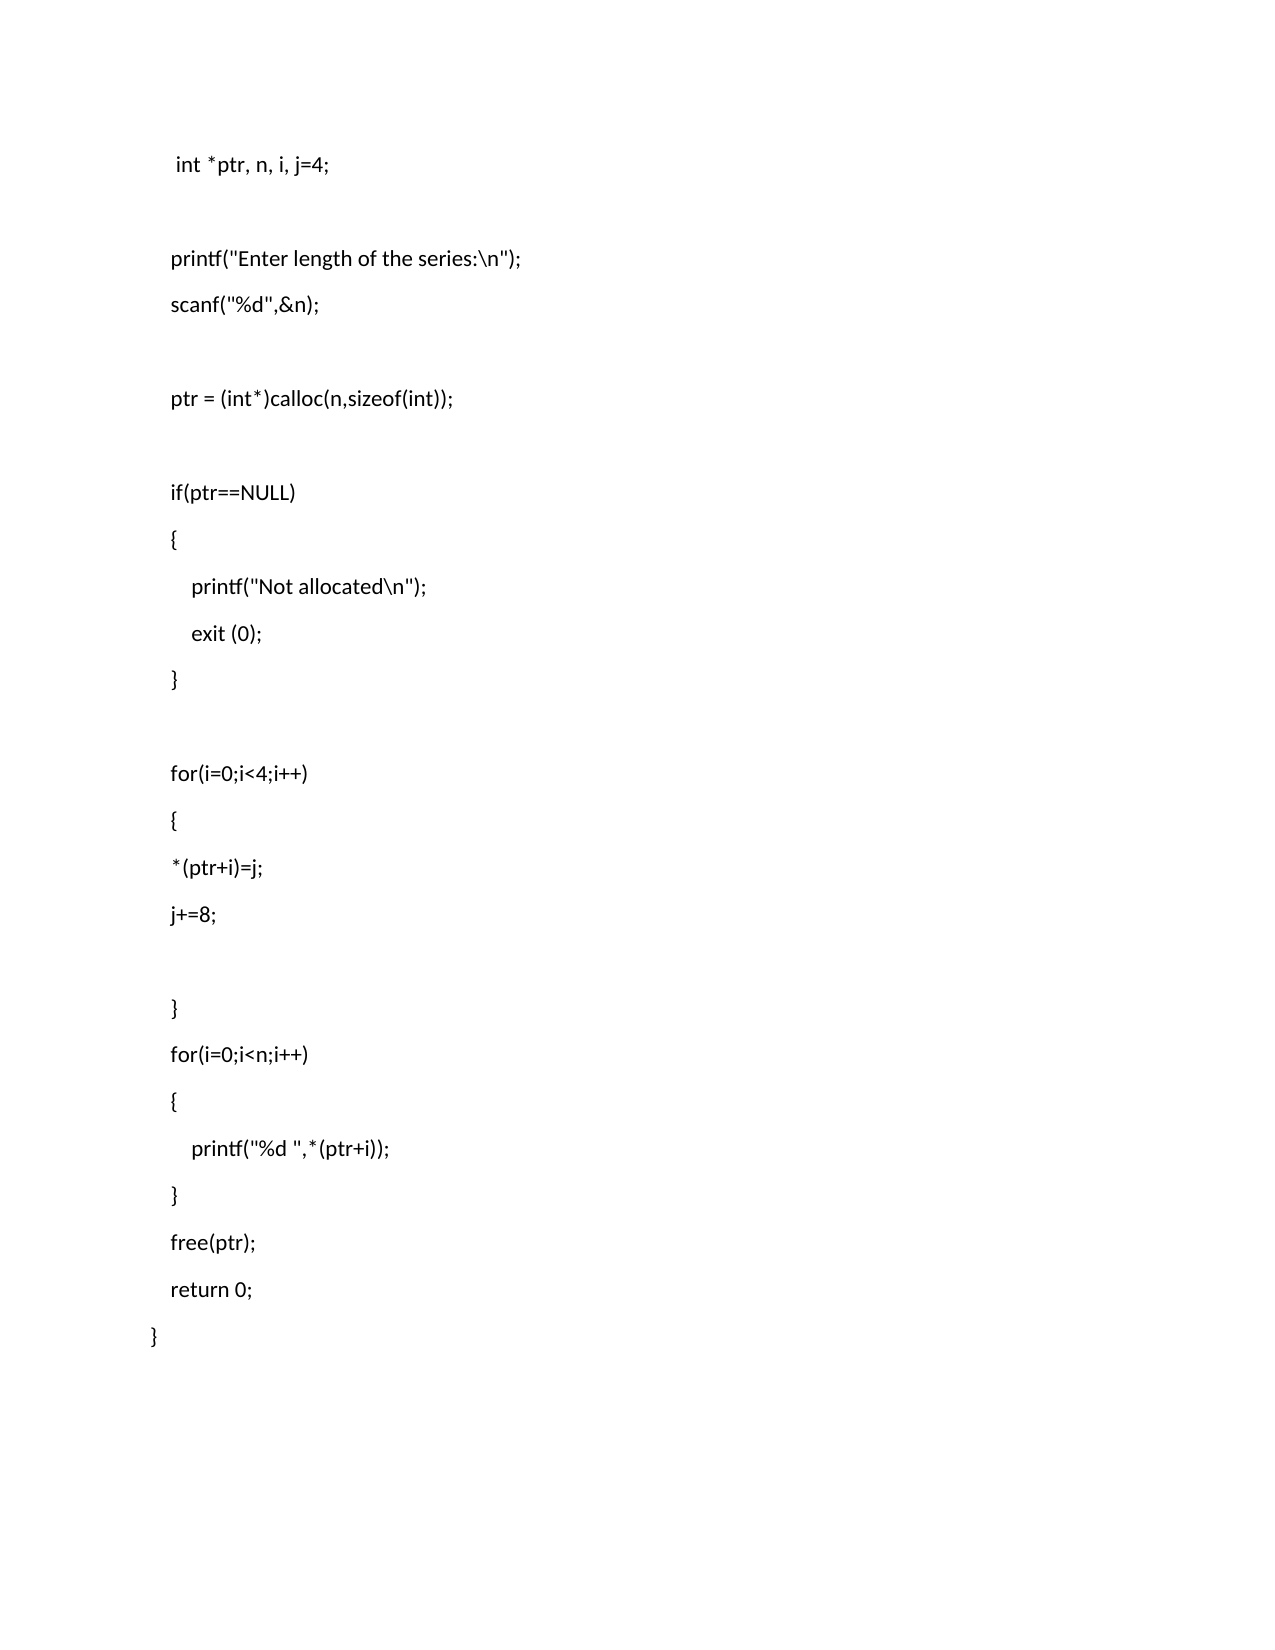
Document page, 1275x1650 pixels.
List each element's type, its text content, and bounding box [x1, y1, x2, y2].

text *(ptr+i)=j; [150, 853, 1125, 881]
text scanf("%d",&n); [150, 291, 1125, 319]
text if(ptr==NULL) [150, 478, 1125, 506]
text return 0; [150, 1275, 1125, 1303]
text { [150, 1087, 1125, 1116]
text for(i=0;i<n;i++) [150, 1041, 1125, 1069]
text { [150, 806, 1125, 834]
text } [150, 666, 1125, 694]
text ptr = (int*)calloc(n,sizeof(int)); [150, 384, 1125, 412]
text { [150, 525, 1125, 553]
text exit (0); [150, 619, 1125, 647]
text } [150, 1181, 1125, 1209]
text printf("Not allocated\n"); [150, 572, 1125, 600]
text } [150, 994, 1125, 1022]
text int *ptr, n, i, j=4; [150, 150, 1125, 178]
text printf("%d ",*(ptr+i)); [150, 1134, 1125, 1162]
text free(ptr); [150, 1228, 1125, 1256]
text j+=8; [150, 900, 1125, 928]
text } [150, 1322, 1125, 1350]
text for(i=0;i<4;i++) [150, 759, 1125, 787]
text printf("Enter length of the series:\n"); [150, 244, 1125, 272]
